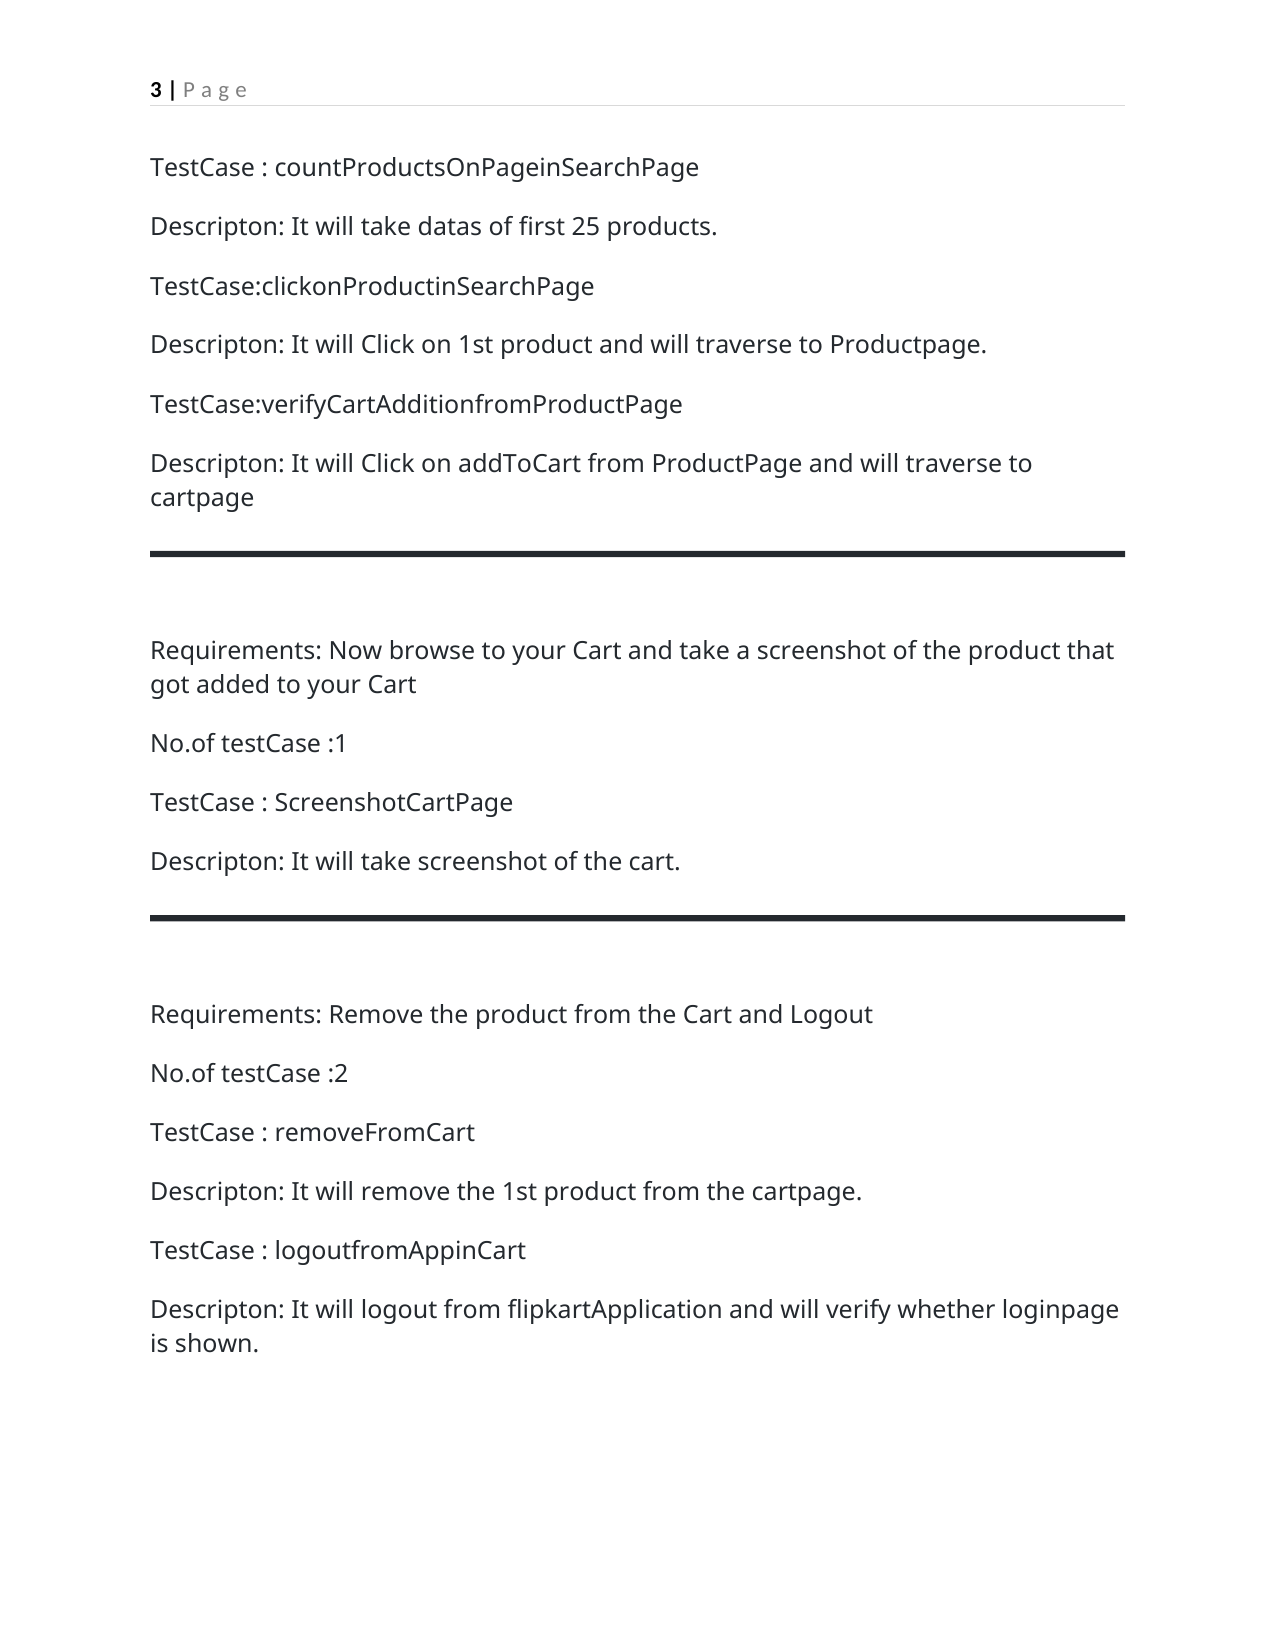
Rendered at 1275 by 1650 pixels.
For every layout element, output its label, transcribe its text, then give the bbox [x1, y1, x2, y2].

text No.of testCase :2 [150, 1056, 1125, 1089]
text Descripton: It will logout from flipkartApplication and will verify whether loginpage is shown. [150, 1292, 1125, 1360]
text TestCase : ScreenshotCartPage [150, 784, 1125, 818]
text Descripton: It will Click on 1st product and will traverse to Productpage. [150, 327, 1125, 361]
text Descripton: It will take screenshot of the cart. [150, 843, 1125, 878]
text TestCase:verifyCartAdditionfromProductPage [150, 386, 1125, 420]
text No.of testCase :1 [150, 725, 1125, 759]
text Descripton: It will remove the 1st product from the cartpage. [150, 1174, 1125, 1208]
text TestCase : removeFromCart [150, 1114, 1125, 1149]
text TestCase : countProductsOnPageinSearchPage [150, 150, 1125, 184]
text Descripton: It will Click on addToCart from ProductPage and will traverse to cartpage [150, 445, 1125, 513]
text TestCase:clickonProductinSearchPage [150, 268, 1125, 302]
text Requirements: Remove the product from the Cart and Logout [150, 996, 1125, 1031]
text Requirements: Now browse to your Cart and take a screenshot of the product that got added to your Cart [150, 632, 1125, 700]
text TestCase : logoutfromAppinCart [150, 1233, 1125, 1267]
text Descripton: It will take datas of first 25 products. [150, 209, 1125, 243]
